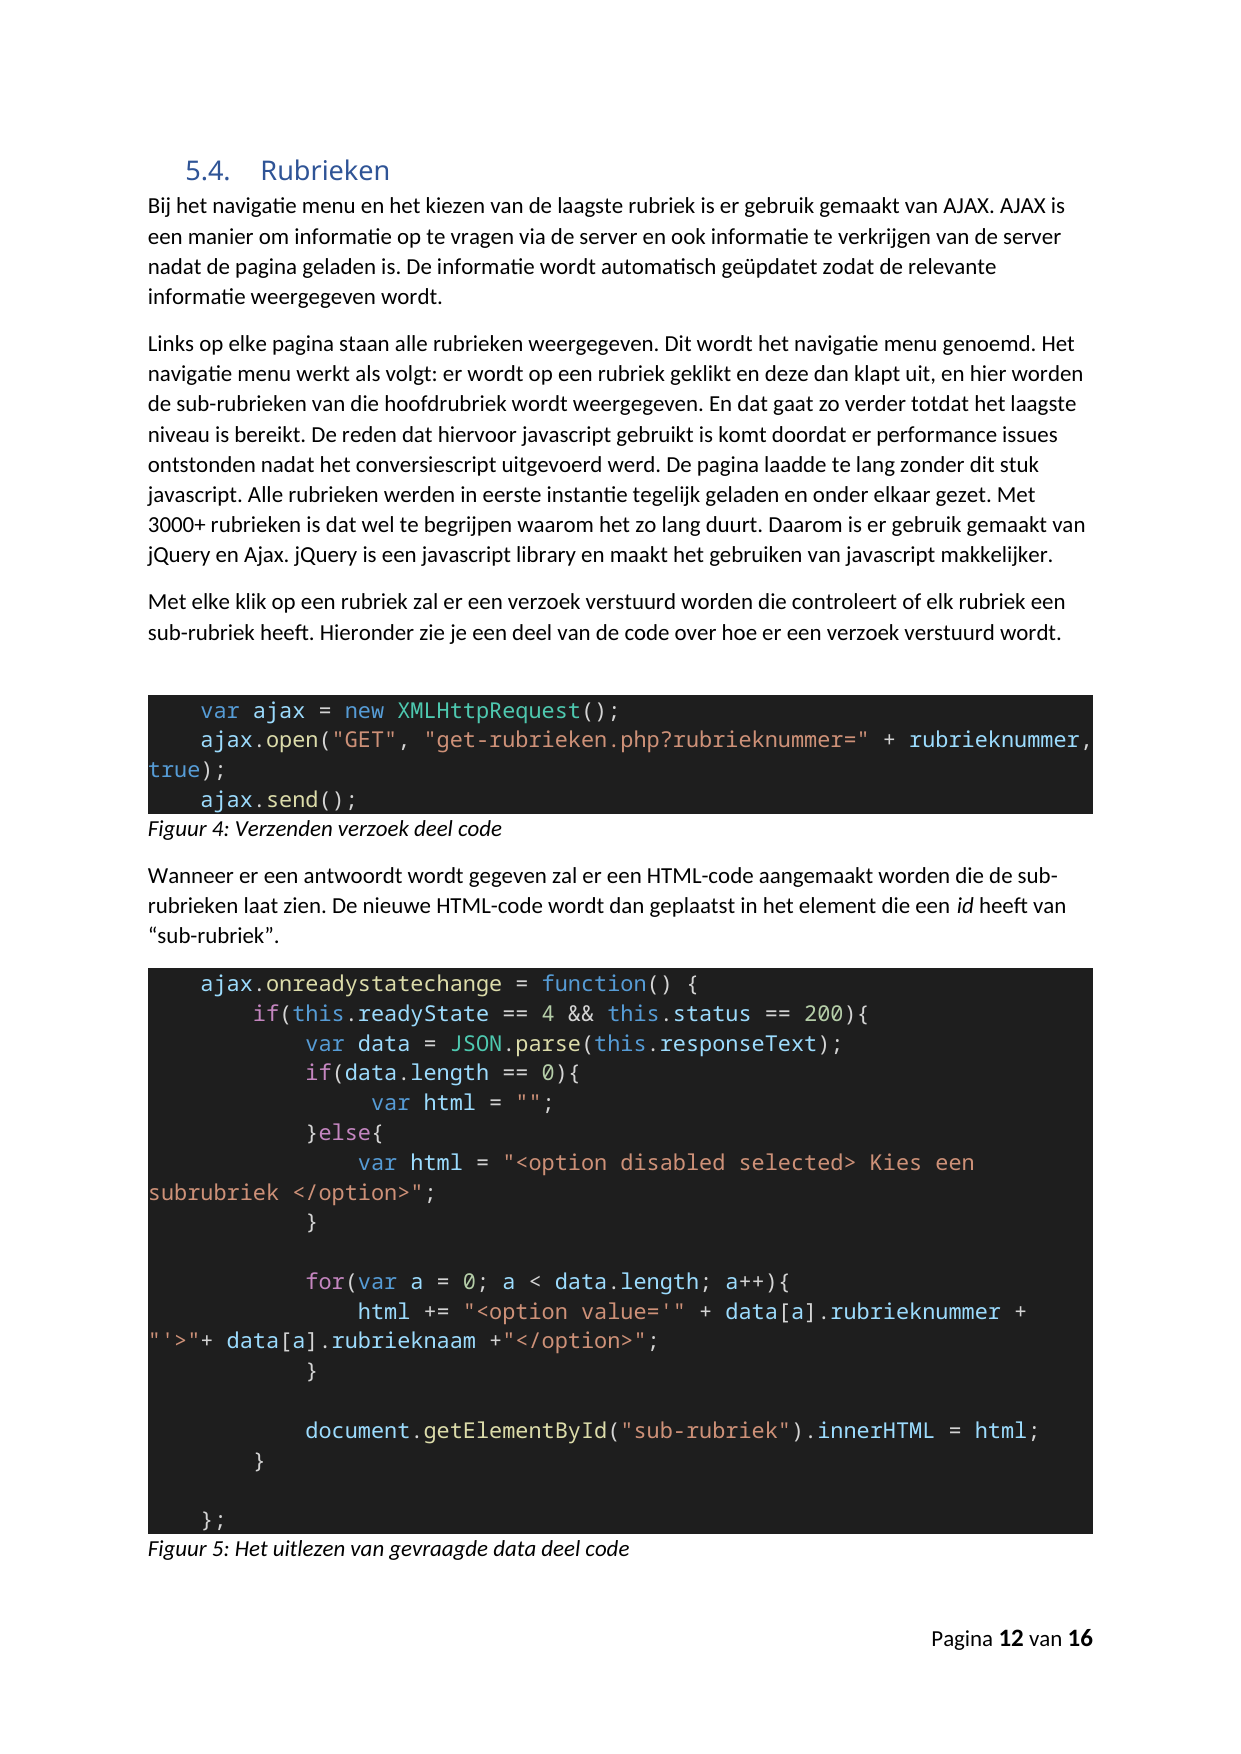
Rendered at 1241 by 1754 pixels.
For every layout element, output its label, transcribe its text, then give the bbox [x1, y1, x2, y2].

text Figuur 4: Verzenden verzoek deel code [148, 814, 1093, 842]
text }else{ [148, 1117, 1093, 1147]
text Links op elke pagina staan alle rubrieken weergegeven. Dit wordt het navigatie menu genoemd. Het navigatie menu werkt als volgt: er wordt op een rubriek geklikt en deze dan klapt uit, en hier worden de sub-rubrieken van die hoofdrubriek wordt weergegeven. En dat gaat zo verder totdat het laagste niveau is bereikt. De reden dat hiervoor javascript gebruikt is komt doordat er performance issues ontstonden nadat het conversiescript uitgevoerd werd. De pagina laadde te lang zonder dit stuk javascript. Alle rubrieken werden in eerste instantie tegelijk geladen en onder elkaar gezet. Met 3000+ rubrieken is dat wel te begrijpen waarom het zo lang duurt. Daarom is er gebruik gemaakt van jQuery en Ajax. jQuery is een javascript library en maakt het gebruiken van javascript makkelijker. [148, 329, 1093, 568]
text Met elke klik op een rubriek zal er een verzoek verstuurd worden die controleert of elk rubriek een sub-rubriek heeft. Hieronder zie je een deel van de code over hoe er een verzoek verstuurd wordt. [148, 587, 1093, 676]
text var html = ""; [148, 1087, 1093, 1117]
text if(this.readyState == 4 && this.status == 200){ [148, 998, 1093, 1028]
text for(var a = 0; a < data.length; a++){ [148, 1266, 1093, 1296]
text var ajax = new XMLHttpRequest(); [148, 695, 1093, 724]
text } [148, 1444, 1093, 1474]
text ajax.onreadystatechange = function() { [148, 968, 1093, 998]
text Figuur 5: Het uitlezen van gevraagde data deel code [148, 1534, 1093, 1562]
text ajax.send(); [148, 784, 1093, 814]
text var data = JSON.parse(this.responseText); [148, 1028, 1093, 1057]
text }; [148, 1504, 1093, 1534]
text } [148, 1206, 1093, 1236]
text Wanneer er een antwoordt wordt gegeven zal er een HTML-code aangemaakt worden die de sub-rubrieken laat zien. De nieuwe HTML-code wordt dan geplaatst in het element die een id heeft van “sub-rubriek”. [148, 861, 1093, 949]
text } [148, 1355, 1093, 1385]
text if(data.length == 0){ [148, 1057, 1093, 1087]
subtitle Rubrieken [185, 152, 1093, 189]
text Bij het navigatie menu en het kiezen van de laagste rubriek is er gebruik gemaakt van AJAX. AJAX is een manier om informatie op te vragen via de server en ook informatie te verkrijgen van de server nadat de pagina geladen is. De informatie wordt automatisch geüpdatet zodat de relevante informatie weergegeven wordt. [148, 192, 1093, 310]
text document.getElementById("sub-rubriek").innerHTML = html; [148, 1415, 1093, 1444]
text var html = "<option disabled selected> Kies een subrubriek </option>"; [148, 1147, 1093, 1206]
text html += "<option value='" + data[a].rubrieknummer + "'>"+ data[a].rubrieknaam +"</option>"; [148, 1296, 1093, 1355]
text ajax.open("GET", "get-rubrieken.php?rubrieknummer=" + rubrieknummer, true); [148, 724, 1093, 784]
